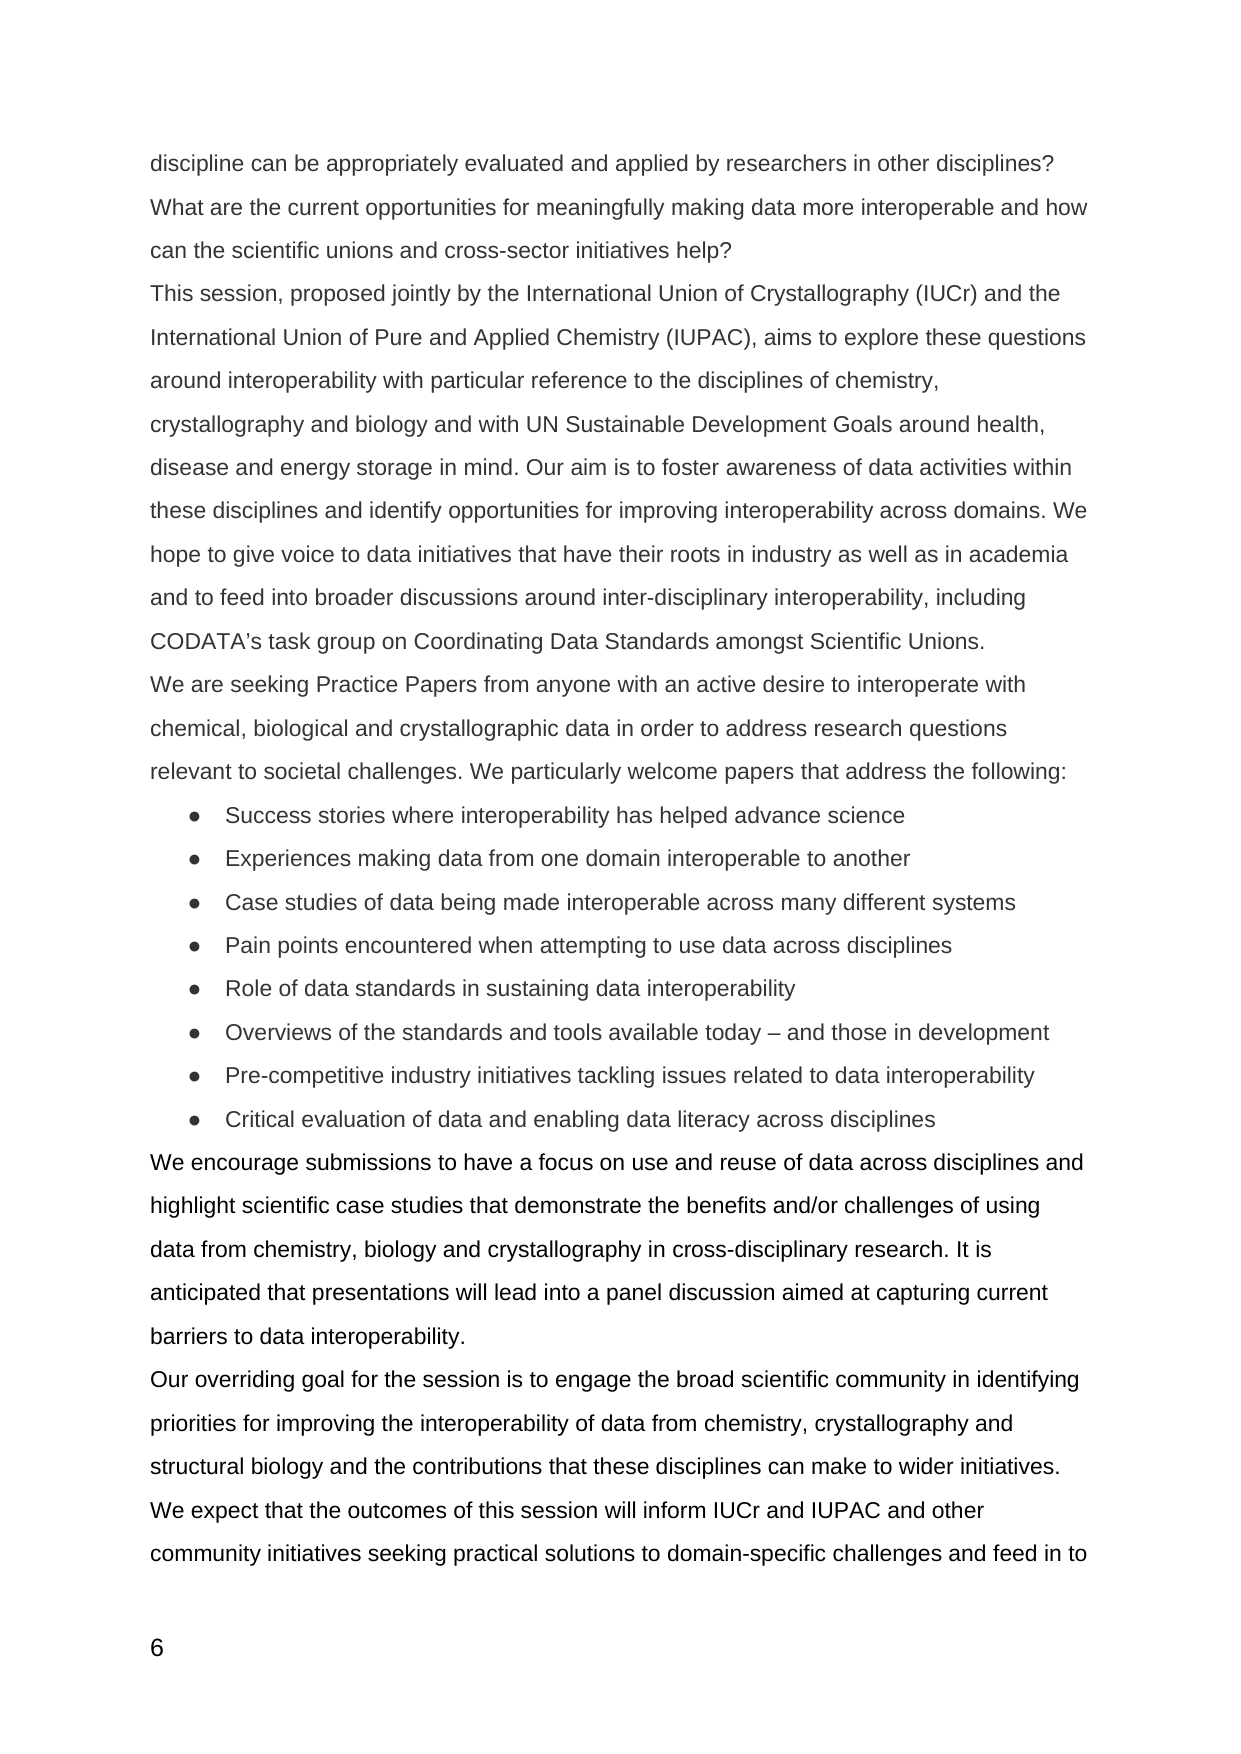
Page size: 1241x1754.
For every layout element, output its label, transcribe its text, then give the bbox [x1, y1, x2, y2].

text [150, 150, 1090, 263]
list Pre-competitive industry initiatives tackling issues related to data interoperability [187, 1062, 1090, 1088]
list Pain points encountered when attempting to use data across disciplines [187, 932, 1090, 958]
list Critical evaluation of data and enabling data literacy across disciplines [187, 1106, 1090, 1132]
text We are seeking Practice Papers from anyone with an active desire to interoperate with chemical, biological and crystallographic data in order to address research questions relevant to societal challenges. We particularly welcome papers that address the following: [150, 671, 1090, 784]
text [150, 1366, 1090, 1566]
list Role of data standards in sustaining data interoperability [187, 975, 1090, 1002]
text This session, proposed jointly by the International Union of Crystallography (IUCr) and the International Union of Pure and Applied Chemistry (IUPAC), aims to explore these questions around interoperability with particular reference to the disciplines of chemistry, crystallography and biology and with UN Sustainable Development Goals around health, disease and energy storage in mind. Our aim is to foster awareness of data activities within these disciplines and identify opportunities for improving interoperability across domains. We hope to give voice to data initiatives that have their roots in industry as well as in academia and to feed into broader discussions around inter-disciplinary interoperability, including CODATA’s task group on Coordinating Data Standards amongst Scientific Unions. [150, 280, 1090, 654]
text We encourage submissions to have a focus on use and reuse of data across disciplines and highlight scientific case studies that demonstrate the benefits and/or challenges of using data from chemistry, biology and crystallography in cross-disciplinary research. It is anticipated that presentations will lead into a panel discussion aimed at capturing current barriers to data interoperability. [150, 1149, 1090, 1349]
list Success stories where interoperability has helped advance science [187, 802, 1090, 828]
list Experiences making data from one domain interoperable to another [187, 845, 1090, 871]
list Case studies of data being made interoperable across many different systems [187, 888, 1090, 915]
list Overviews of the standards and tools available today – and those in development [187, 1019, 1090, 1045]
